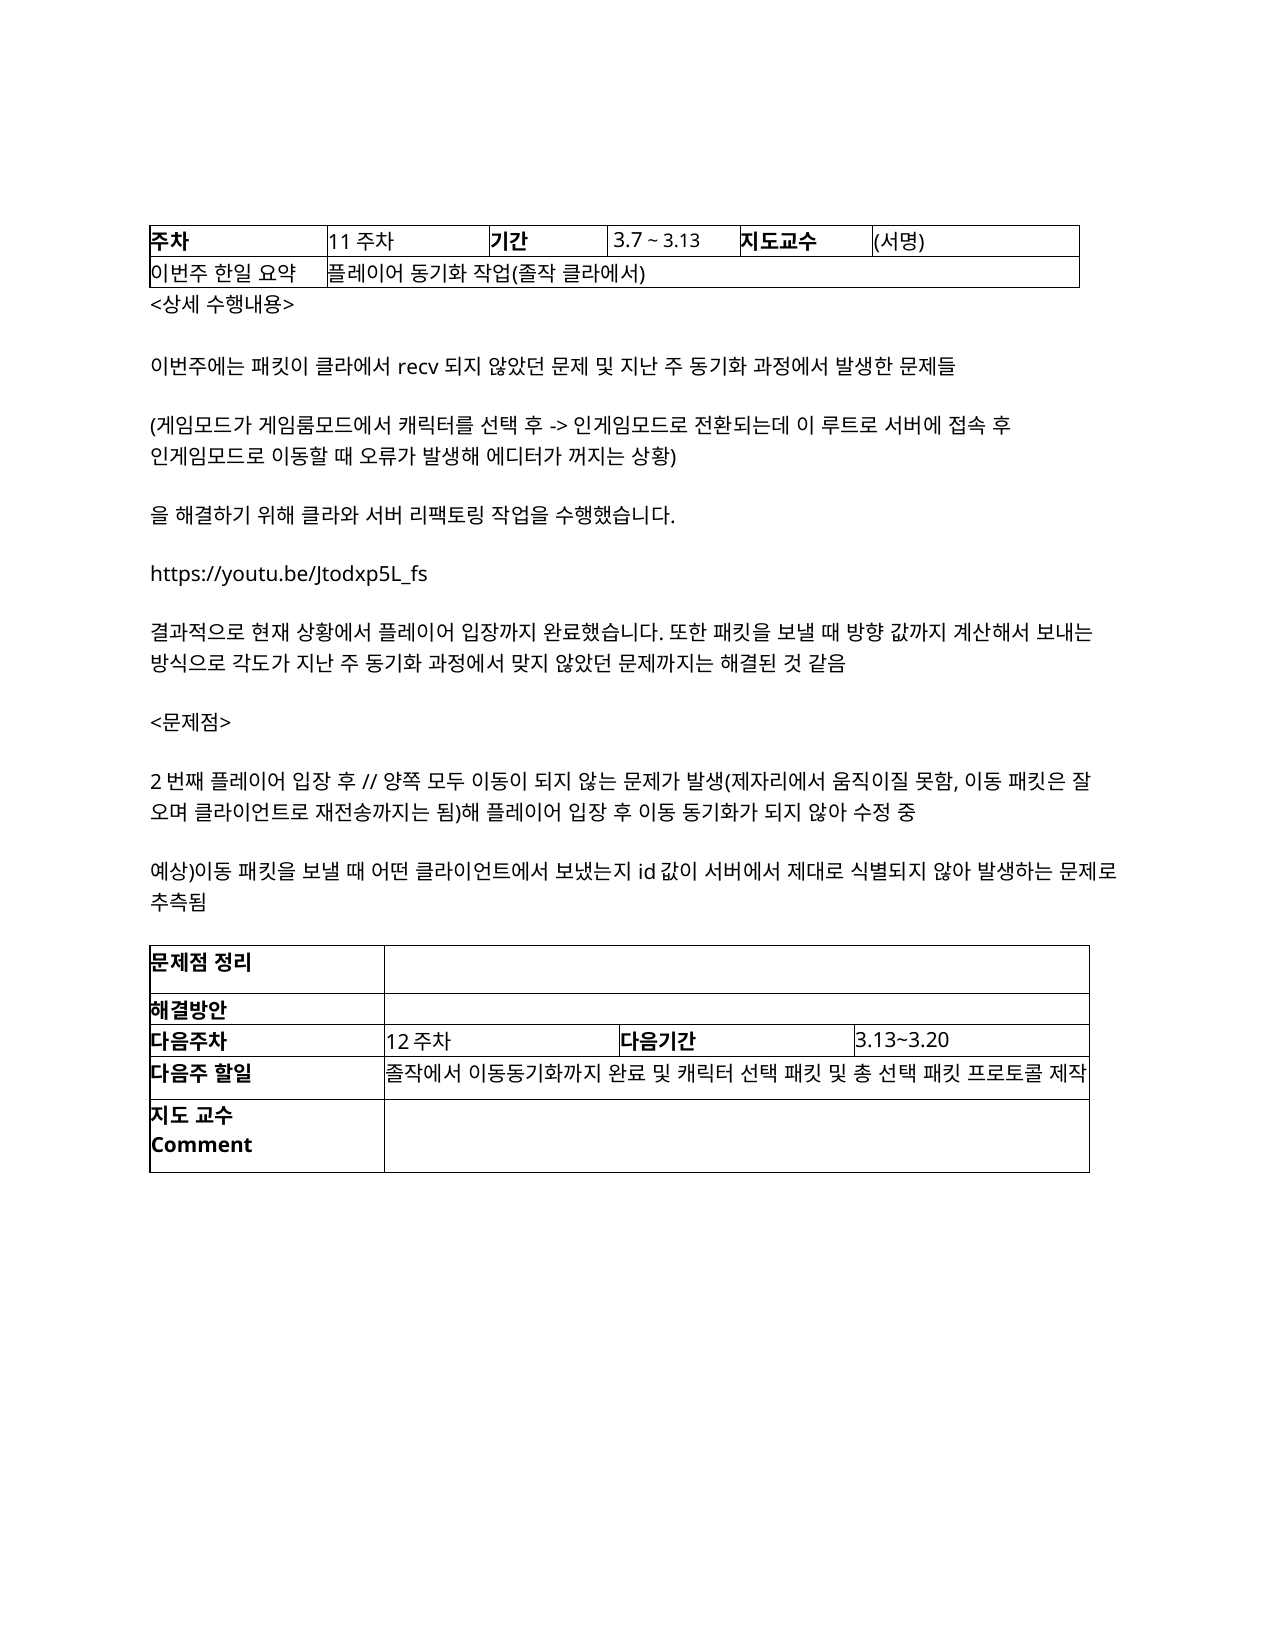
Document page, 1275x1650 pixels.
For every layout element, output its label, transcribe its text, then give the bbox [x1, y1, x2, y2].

table_cell [385, 994, 1089, 1024]
text 을 해결하기 위해 클라와 서버 리팩토링 작업을 수행했습니다. [150, 499, 1125, 530]
table_cell 다음기간 [620, 1025, 854, 1056]
text 예상)이동 패킷을 보낼 때 어떤 클라이언트에서 보냈는지 id값이 서버에서 제대로 식별되지 않아 발생하는 문제로 추측됨 [150, 855, 1125, 916]
text https://youtu.be/Jtodxp5L_fs [150, 559, 1125, 587]
table_header 주차 [151, 226, 327, 256]
text (게임모드가 게임룸모드에서 캐릭터를 선택 후 -> 인게임모드로 전환되는데 이 루트로 서버에 접속 후 인게임모드로 이동할 때 오류가 발생해 에디터가 꺼지는 상황) [150, 409, 1125, 470]
table_cell 지도 교수 Comment [151, 1100, 384, 1172]
table_cell 다음주 할일 [151, 1057, 384, 1098]
table_cell [385, 1100, 1089, 1172]
text <문제점> [150, 706, 1125, 736]
table_cell 해결방안 [151, 994, 384, 1024]
table_header 기간 [490, 226, 607, 256]
table_cell 12주차 [385, 1025, 619, 1056]
table_cell 3.13~3.20 [855, 1025, 1089, 1056]
text 2번째 플레이어 입장 후 // 양쪽 모두 이동이 되지 않는 문제가 발생(제자리에서 움직이질 못함, 이동 패킷은 잘 오며 클라이언트로 재전송까지는 됨)해 플레이어 입장 후 이동 동기화가 되지 않아 수정 중 [150, 766, 1125, 826]
table_header 11주차 [328, 226, 489, 256]
table_cell 이번주 한일 요약 [151, 257, 327, 287]
table_header (서명) [873, 226, 1079, 256]
table_header 지도교수 [741, 226, 872, 256]
table_header 문제점 정리 [151, 946, 384, 993]
table_cell 플레이어 동기화 작업(졸작 클라에서) [328, 257, 1079, 287]
table_header [385, 946, 1089, 993]
text <상세 수행내용> [150, 288, 1125, 318]
text 결과적으로 현재 상황에서 플레이어 입장까지 완료했습니다. 또한 패킷을 보낼 때 방향 값까지 계산해서 보내는 방식으로 각도가 지난 주 동기화 과정에서 맞지 않았던 문제까지는 해결된 것 같음 [150, 616, 1125, 677]
text 이번주에는 패킷이 클라에서 recv 되지 않았던 문제 및 지난 주 동기화 과정에서 발생한 문제들 [150, 350, 1125, 380]
table_cell 졸작에서 이동동기화까지 완료 및 캐릭터 선택 패킷 및 총 선택 패킷 프로토콜 제작 [385, 1057, 1089, 1098]
table_header 3.7 ~ 3.13 [608, 226, 740, 256]
table_cell 다음주차 [151, 1025, 384, 1056]
